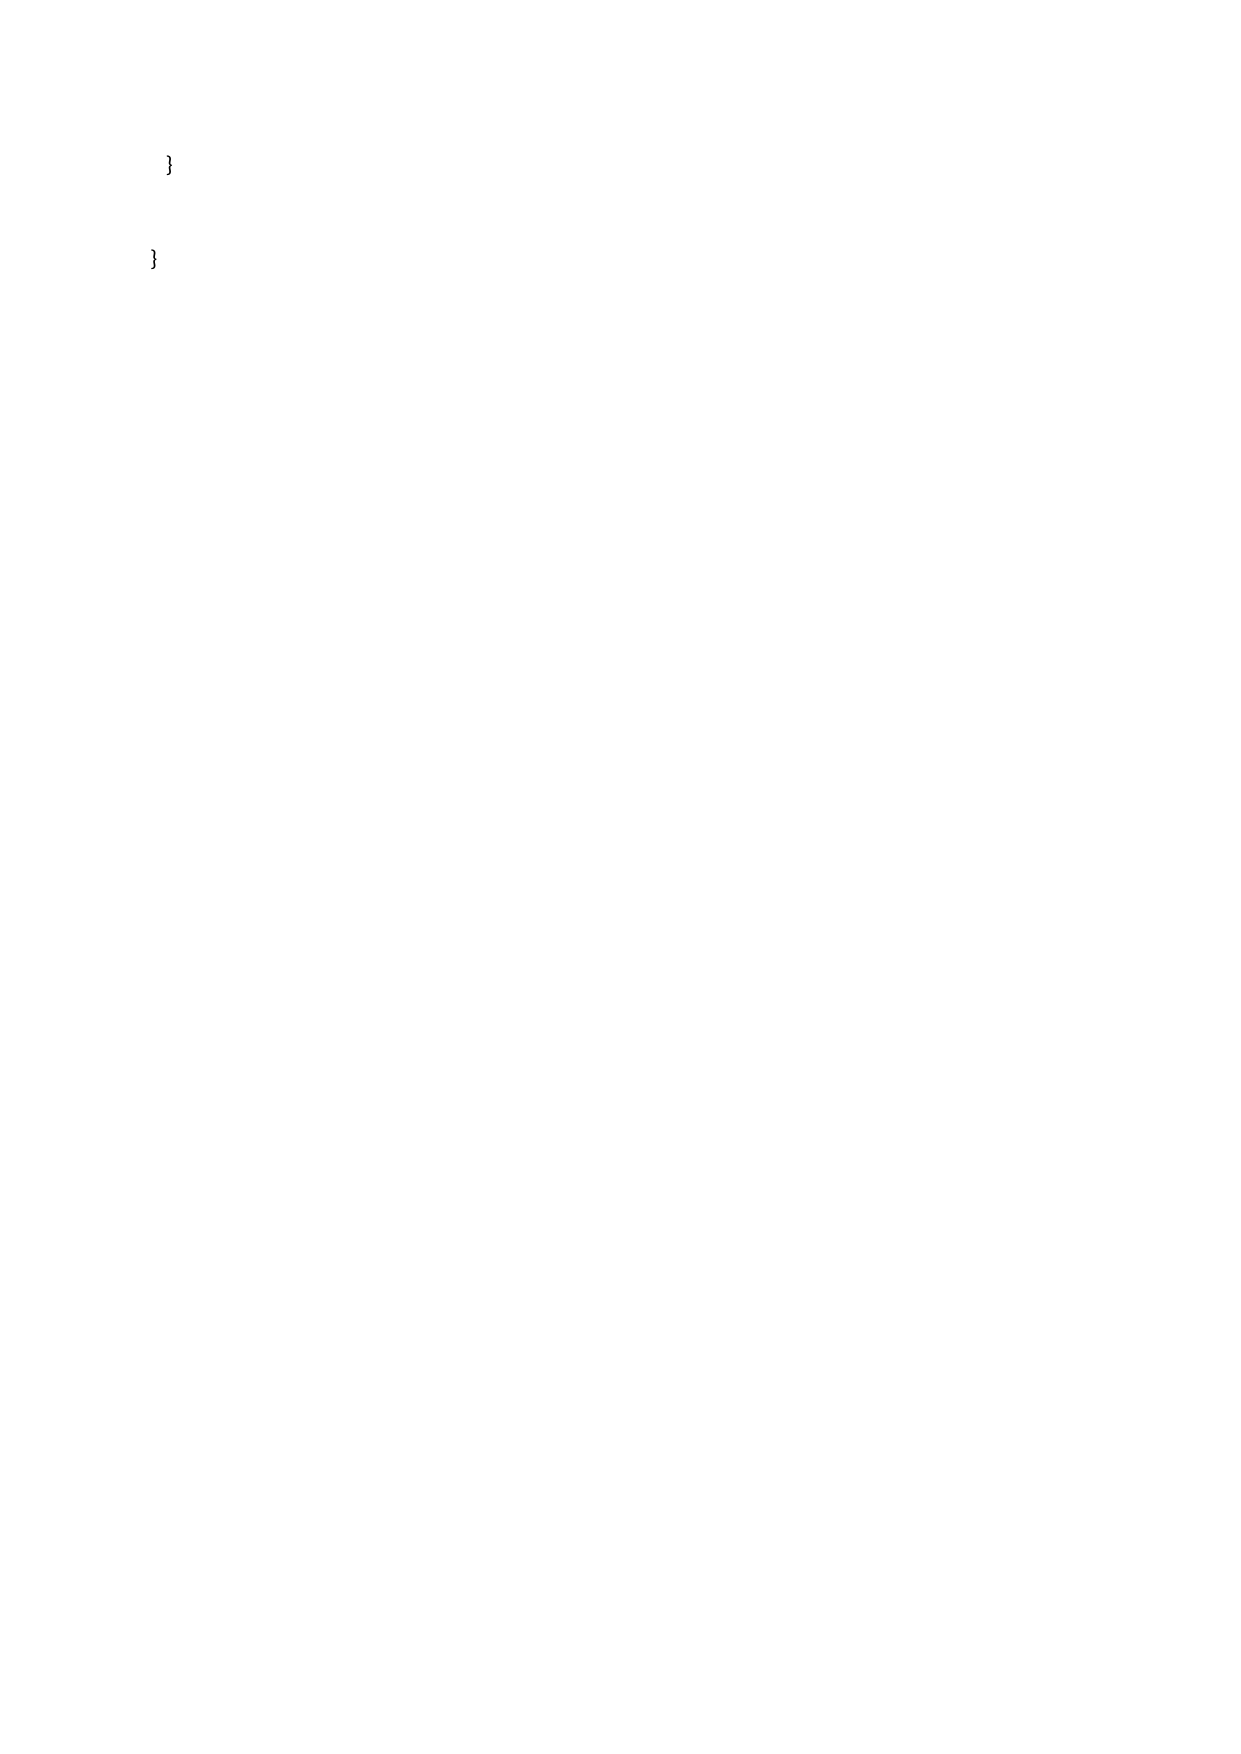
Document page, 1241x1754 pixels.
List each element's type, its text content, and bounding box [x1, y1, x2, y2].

text } [150, 150, 1090, 178]
text } [150, 244, 1090, 272]
